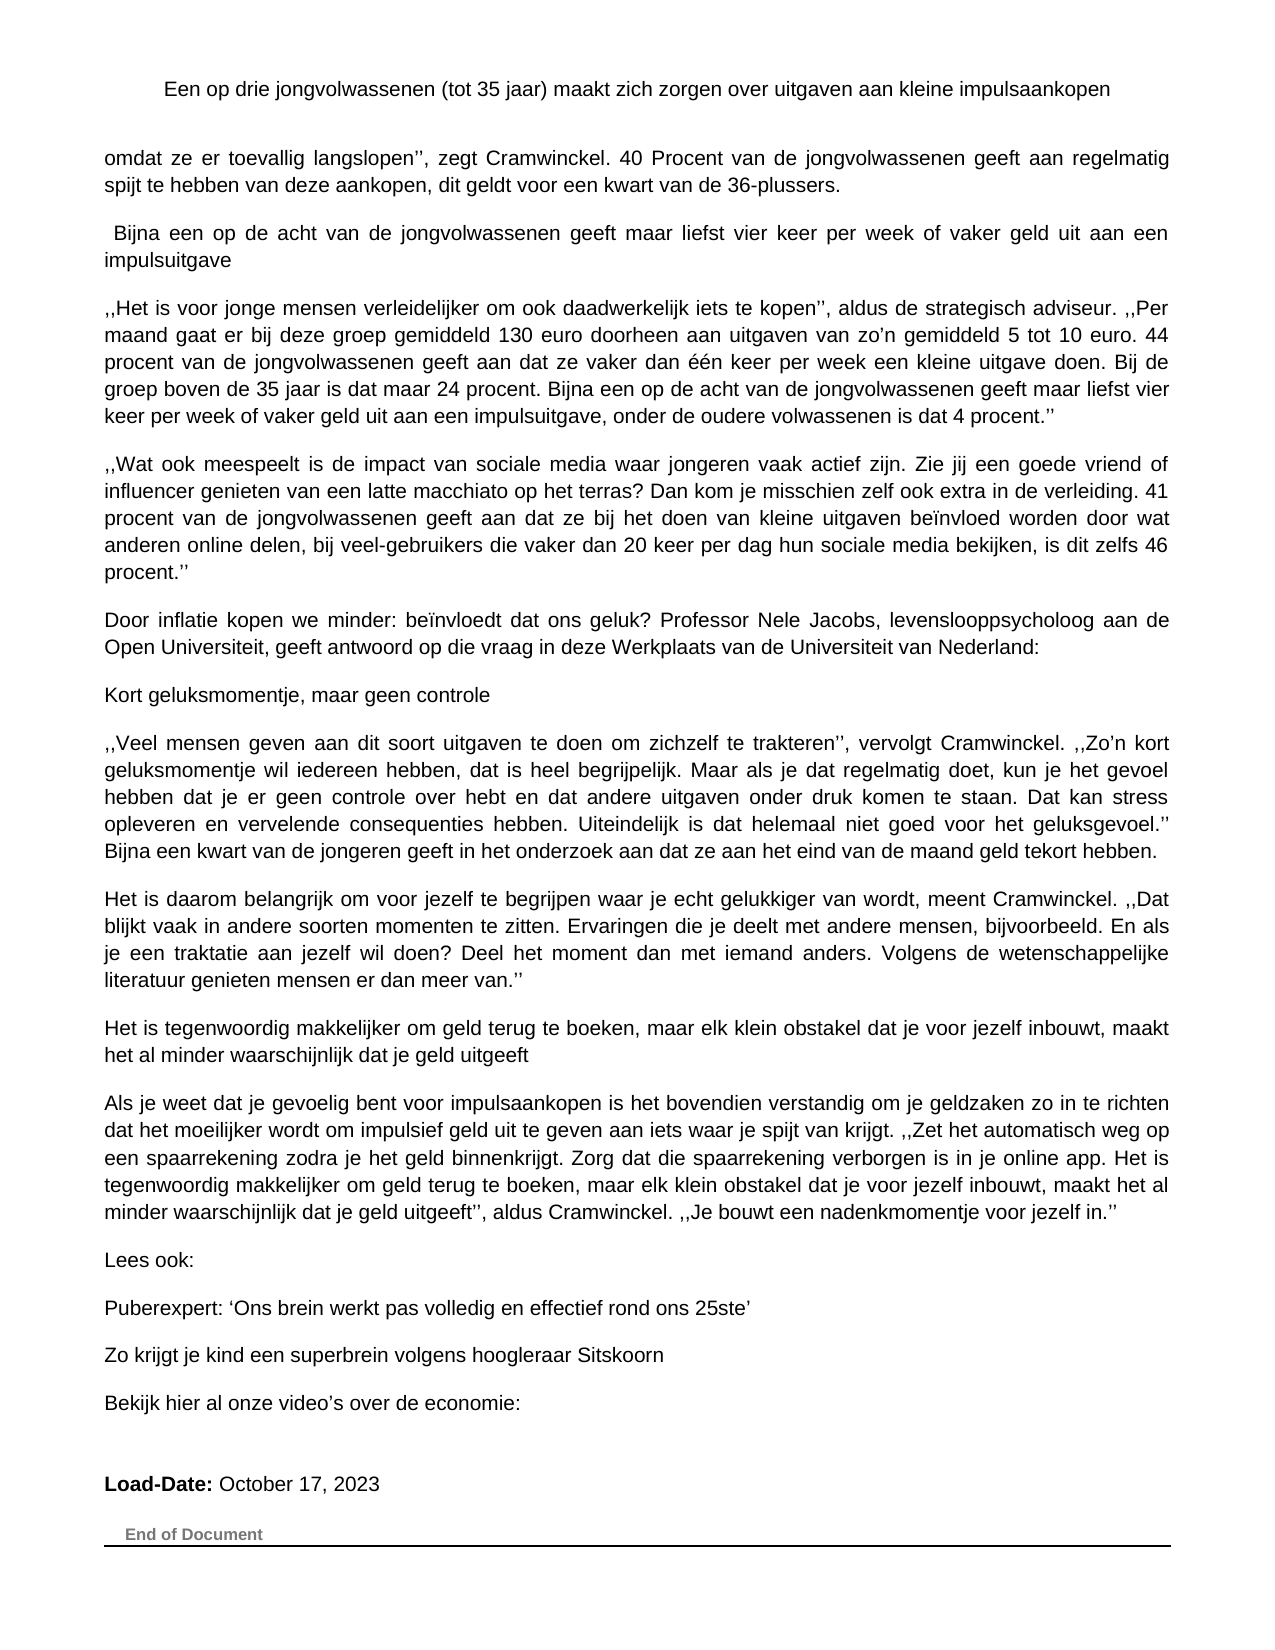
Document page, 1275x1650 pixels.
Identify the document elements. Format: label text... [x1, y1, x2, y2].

text Puberexpert: ‘Ons brein werkt pas volledig en effectief rond ons 25ste’ [104, 1292, 1171, 1319]
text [104, 142, 1171, 196]
text Door inflatie kopen we minder: beïnvloedt dat ons geluk? Professor Nele Jacobs, levenslooppsycholoog aan de Open Universiteit, geeft antwoord op die vraag in deze Werkplaats van de Universiteit van Nederland: [104, 605, 1171, 659]
text Het is daarom belangrijk om voor jezelf te begrijpen waar je echt gelukkiger van wordt, meent Cramwinckel. ,,Dat blijkt vaak in andere soorten momenten te zitten. Ervaringen die je deelt met andere mensen, bijvoorbeeld. En als je een traktatie aan jezelf wil doen? Deel het moment dan met iemand anders. Volgens de wetenschappelijke literatuur genieten mensen er dan meer van.’’ [104, 884, 1171, 992]
text Load-Date: October 17, 2023 [104, 1440, 1171, 1496]
text Bijna een op de acht van de jongvolwassenen geeft maar liefst vier keer per week of vaker geld uit aan een impulsuitgave [104, 217, 1171, 271]
text Lees ook: [104, 1244, 1171, 1271]
text Bekijk hier al onze video’s over de economie: [104, 1388, 1171, 1415]
text Zo krijgt je kind een superbrein volgens hoogleraar Sitskoorn [104, 1340, 1171, 1367]
text ,,Veel mensen geven aan dit soort uitgaven te doen om zichzelf te trakteren’’, vervolgt Cramwinckel. ,,Zo’n kort geluksmomentje wil iedereen hebben, dat is heel begrijpelijk. Maar als je dat regelmatig doet, kun je het gevoel hebben dat je er geen controle over hebt en dat andere uitgaven onder druk komen te staan. Dat kan stress opleveren en vervelende consequenties hebben. Uiteindelijk is dat helemaal niet goed voor het geluksgevoel.’’ Bijna een kwart van de jongeren geeft in het onderzoek aan dat ze aan het eind van de maand geld tekort hebben. [104, 728, 1171, 863]
text Kort geluksmomentje, maar geen controle [104, 680, 1171, 707]
text End of Document [125, 1525, 1171, 1544]
text ,,Het is voor jonge mensen verleidelijker om ook daadwerkelijk iets te kopen’’, aldus de strategisch adviseur. ,,Per maand gaat er bij deze groep gemiddeld 130 euro doorheen aan uitgaven van zo’n gemiddeld 5 tot 10 euro. 44 procent van de jongvolwassenen geeft aan dat ze vaker dan één keer per week een kleine uitgave doen. Bij de groep boven de 35 jaar is dat maar 24 procent. Bijna een op de acht van de jongvolwassenen geeft maar liefst vier keer per week of vaker geld uit aan een impulsuitgave, onder de oudere volwassenen is dat 4 procent.’’ [104, 292, 1171, 428]
text Als je weet dat je gevoelig bent voor impulsaankopen is het bovendien verstandig om je geldzaken zo in te richten dat het moeilijker wordt om impulsief geld uit te geven aan iets waar je spijt van krijgt. ,,Zet het automatisch weg op een spaarrekening zodra je het geld binnenkrijgt. Zorg dat die spaarrekening verborgen is in je online app. Het is tegenwoordig makkelijker om geld terug te boeken, maar elk klein obstakel dat je voor jezelf inbouwt, maakt het al minder waarschijnlijk dat je geld uitgeeft’’, aldus Cramwinckel. ,,Je bouwt een nadenkmomentje voor jezelf in.’’ [104, 1088, 1171, 1223]
text ,,Wat ook meespeelt is de impact van sociale media waar jongeren vaak actief zijn. Zie jij een goede vriend of influencer genieten van een latte macchiato op het terras? Dan kom je misschien zelf ook extra in de verleiding. 41 procent van de jongvolwassenen geeft aan dat ze bij het doen van kleine uitgaven beïnvloed worden door wat anderen online delen, bij veel-gebruikers die vaker dan 20 keer per dag hun sociale media bekijken, is dit zelfs 46 procent.’’ [104, 448, 1171, 584]
text Het is tegenwoordig makkelijker om geld terug te boeken, maar elk klein obstakel dat je voor jezelf inbouwt, maakt het al minder waarschijnlijk dat je geld uitgeeft [104, 1013, 1171, 1067]
